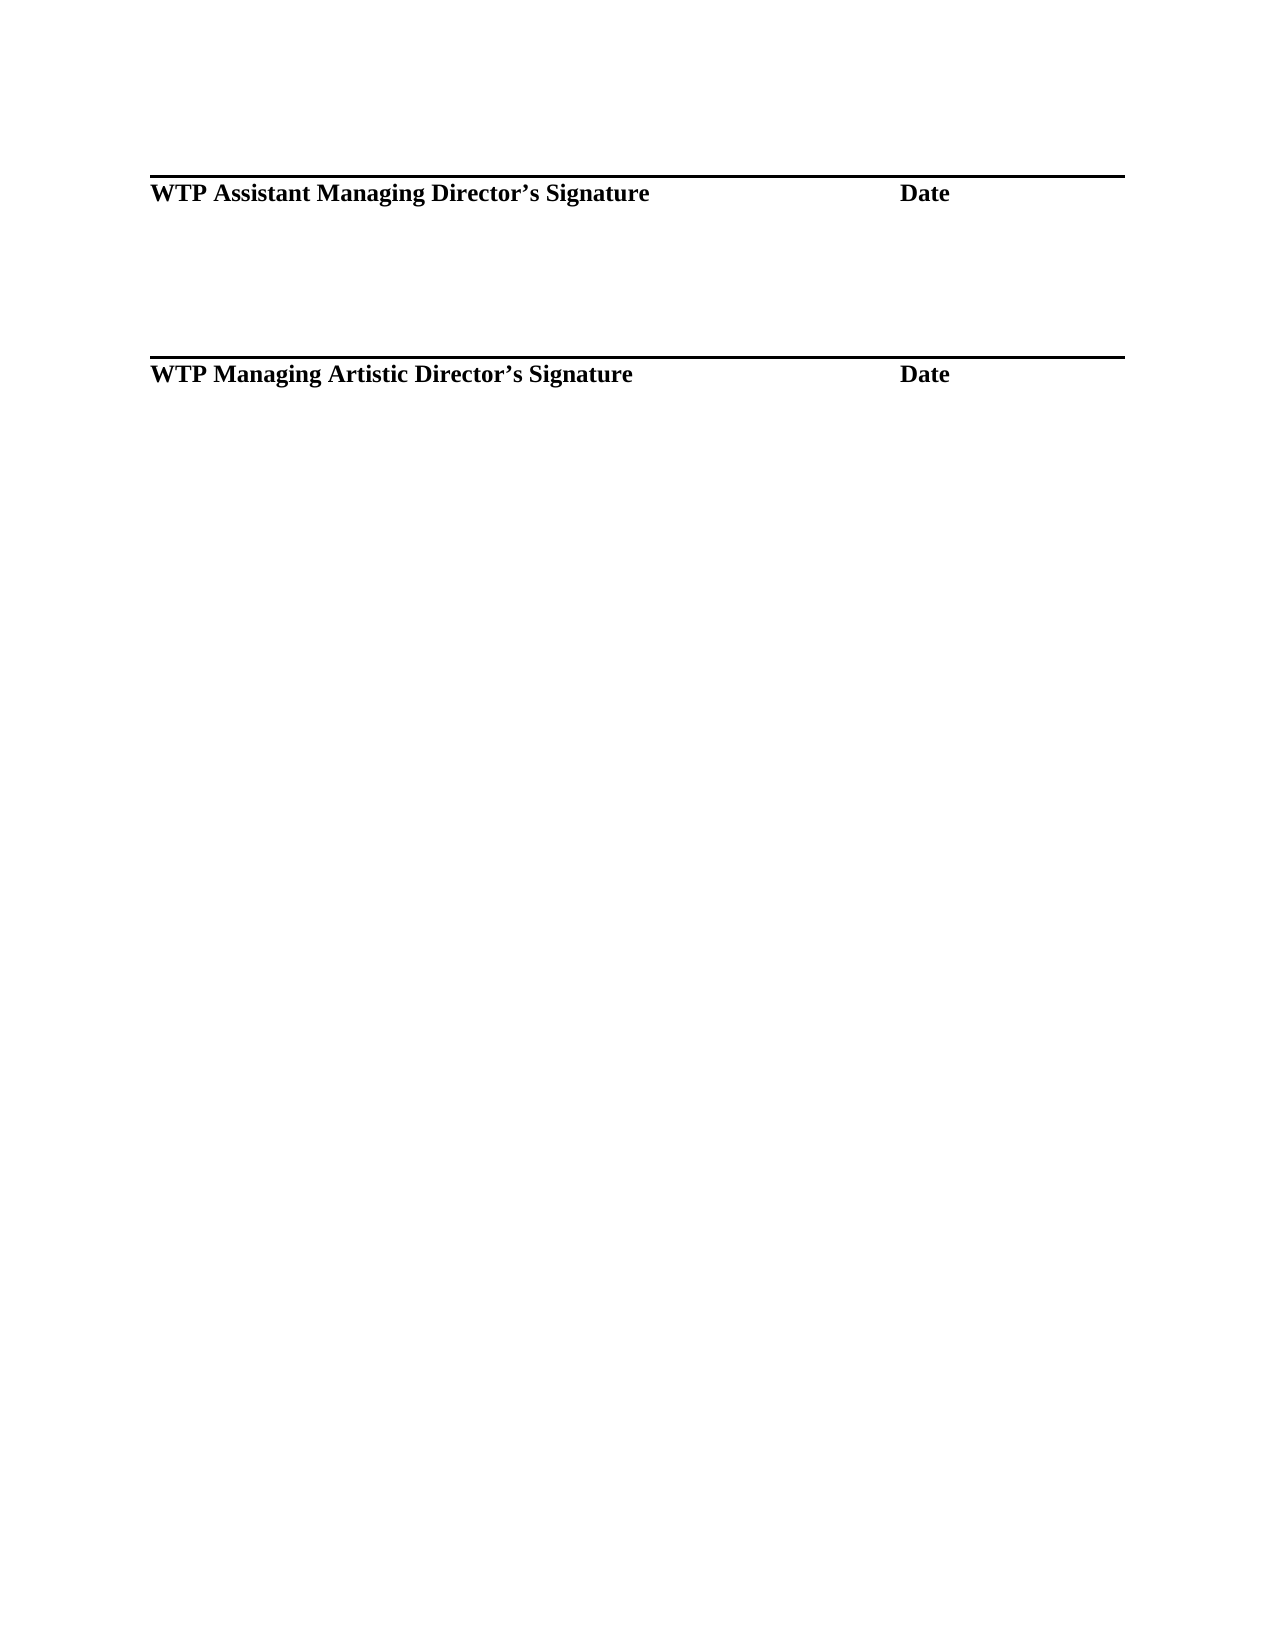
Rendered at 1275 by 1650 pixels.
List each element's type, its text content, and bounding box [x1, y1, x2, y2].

text WTP Assistant Managing Director’s Signature Date [150, 178, 1125, 207]
text WTP Managing Artistic Director’s Signature Date [150, 359, 1125, 388]
